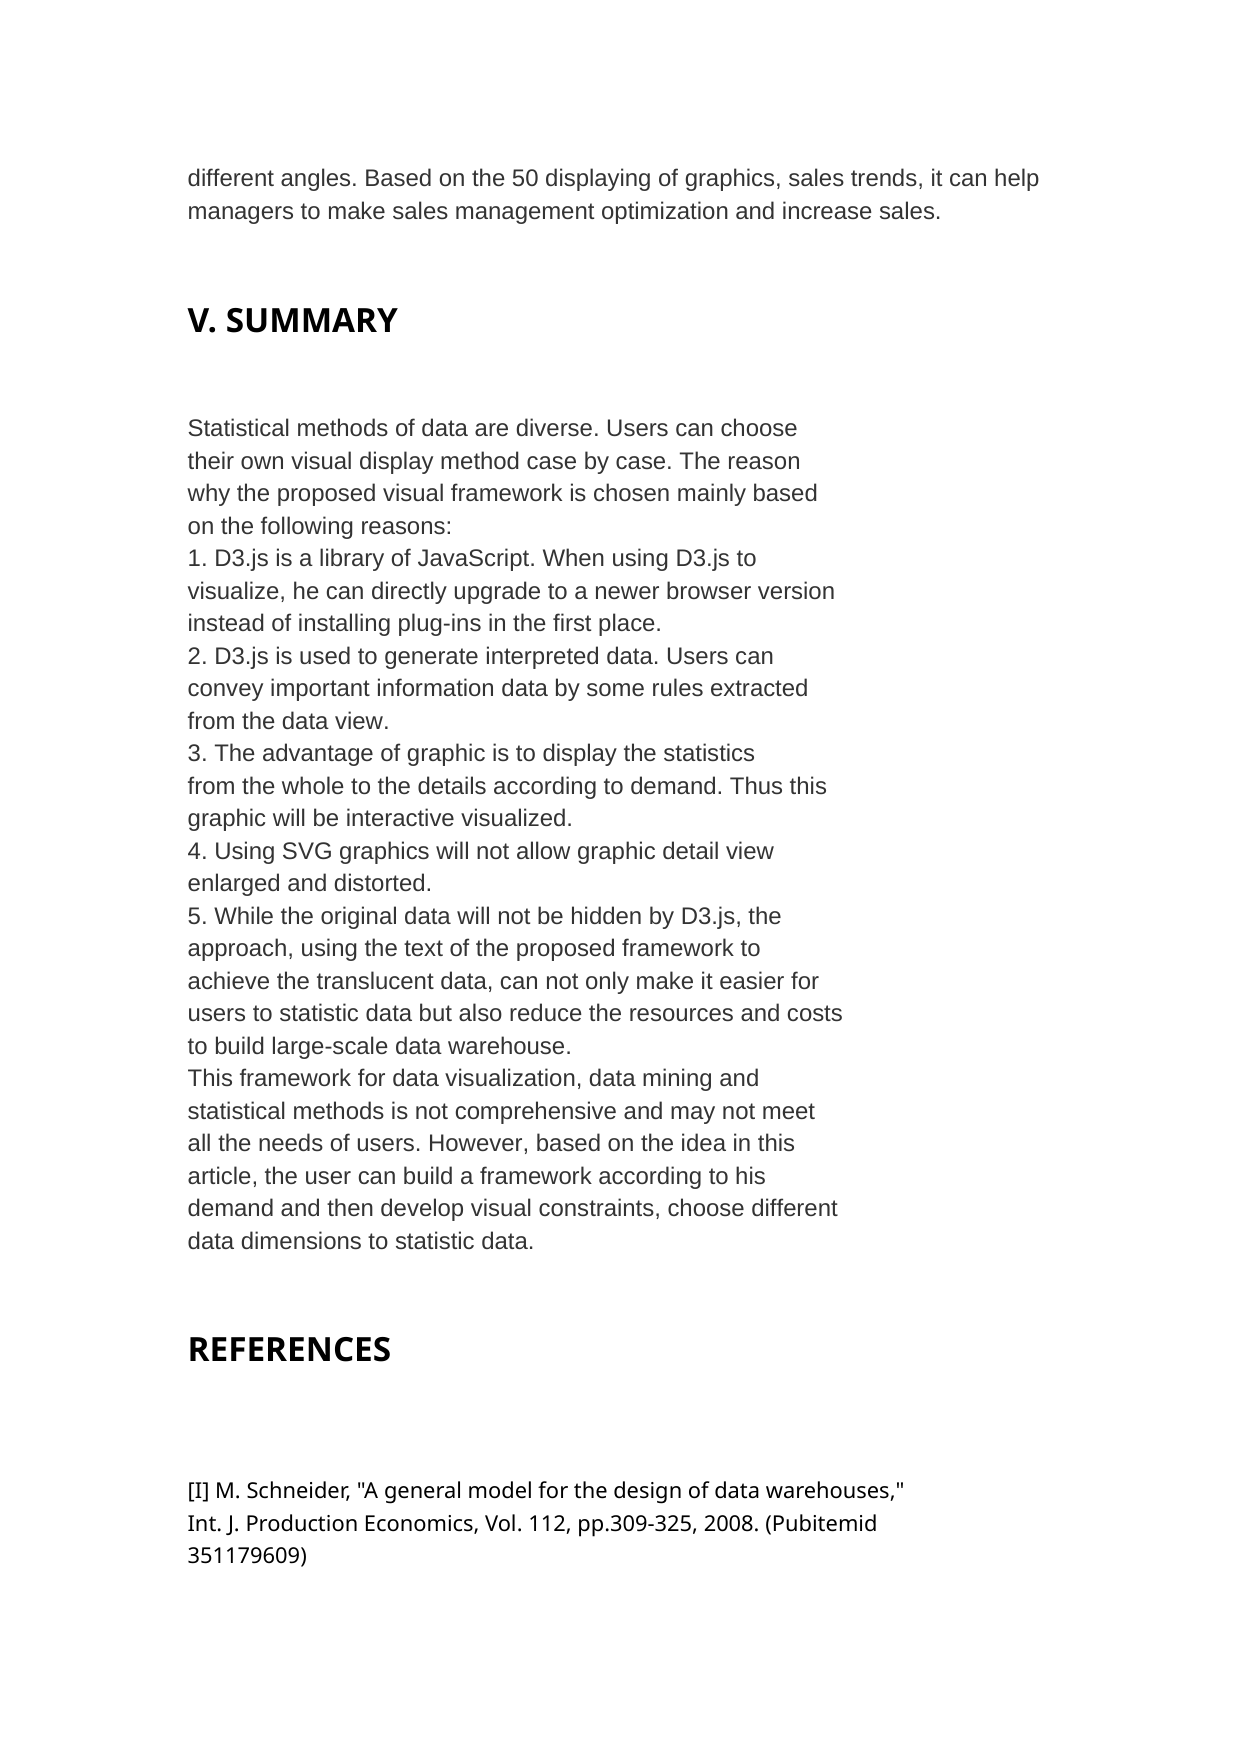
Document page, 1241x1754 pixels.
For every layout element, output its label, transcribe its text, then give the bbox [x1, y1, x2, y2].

text all the needs of users. However, based on the idea in this [187, 1127, 1053, 1159]
text from the whole to the details according to demand. Thus this [187, 769, 1053, 802]
text Statistical methods of data are diverse. Users can choose [187, 412, 1053, 444]
text statistical methods is not comprehensive and may not meet [187, 1094, 1053, 1127]
text from the data view. [187, 704, 1053, 737]
text 5. While the original data will not be hidden by D3.js, the [187, 899, 1053, 932]
text achieve the translucent data, can not only make it easier for [187, 964, 1053, 997]
text demand and then develop visual constraints, choose different [187, 1192, 1053, 1224]
text 2. D3.js is used to generate interpreted data. Users can [187, 639, 1053, 672]
text graphic will be interactive visualized. [187, 802, 1053, 834]
text 351179609) [187, 1539, 1053, 1572]
text article, the user can build a framework according to his [187, 1159, 1053, 1192]
subtitle REFERENCES [187, 1316, 1053, 1381]
text enlarged and distorted. [187, 867, 1053, 899]
subtitle V. SUMMARY [187, 287, 1053, 352]
text their own visual display method case by case. The reason [187, 444, 1053, 477]
text users to statistic data but also reduce the resources and costs [187, 997, 1053, 1029]
text visualize, he can directly upgrade to a newer browser version [187, 574, 1053, 607]
text on the following reasons: [187, 509, 1053, 542]
text 4. Using SVG graphics will not allow graphic detail view [187, 834, 1053, 867]
text This framework for data visualization, data mining and [187, 1062, 1053, 1094]
text to build large-scale data warehouse. [187, 1029, 1053, 1062]
text approach, using the text of the proposed framework to [187, 932, 1053, 964]
text convey important information data by some rules extracted [187, 672, 1053, 704]
text instead of installing plug-ins in the first place. [187, 607, 1053, 639]
text Int. J. Production Economics, Vol. 112, pp.309-325, 2008. (Pubitemid [187, 1507, 1053, 1539]
text data dimensions to statistic data. [187, 1224, 1053, 1257]
text 1. D3.js is a library of JavaScript. When using D3.js to [187, 542, 1053, 574]
text why the proposed visual framework is chosen mainly based [187, 477, 1053, 509]
text 3. The advantage of graphic is to display the statistics [187, 737, 1053, 769]
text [187, 162, 1053, 227]
text [I] M. Schneider, "A general model for the design of data warehouses," [187, 1474, 1053, 1507]
